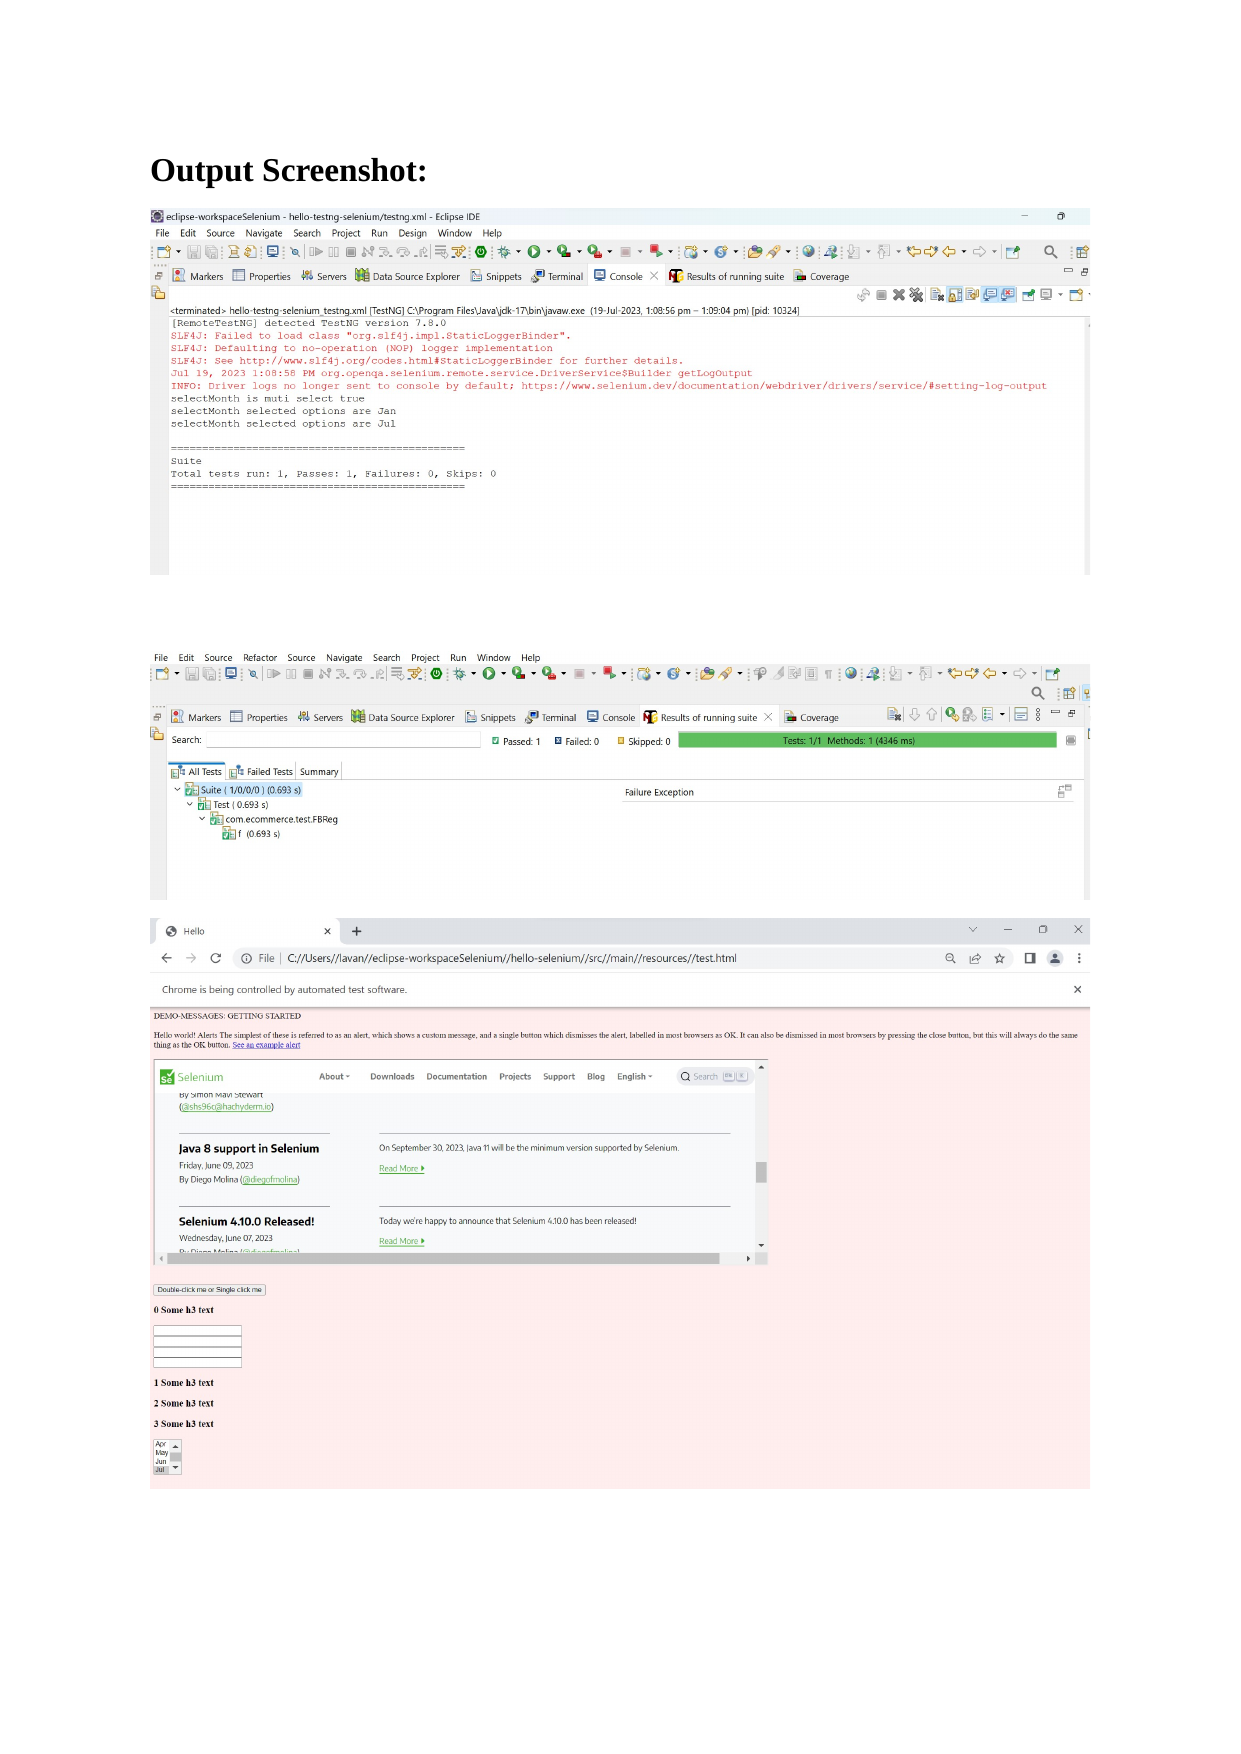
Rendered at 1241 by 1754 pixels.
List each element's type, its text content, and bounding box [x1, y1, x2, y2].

picture [150, 918, 1091, 1489]
picture [150, 208, 1091, 575]
picture [150, 651, 1091, 900]
text Output Screenshot: [150, 150, 1090, 188]
